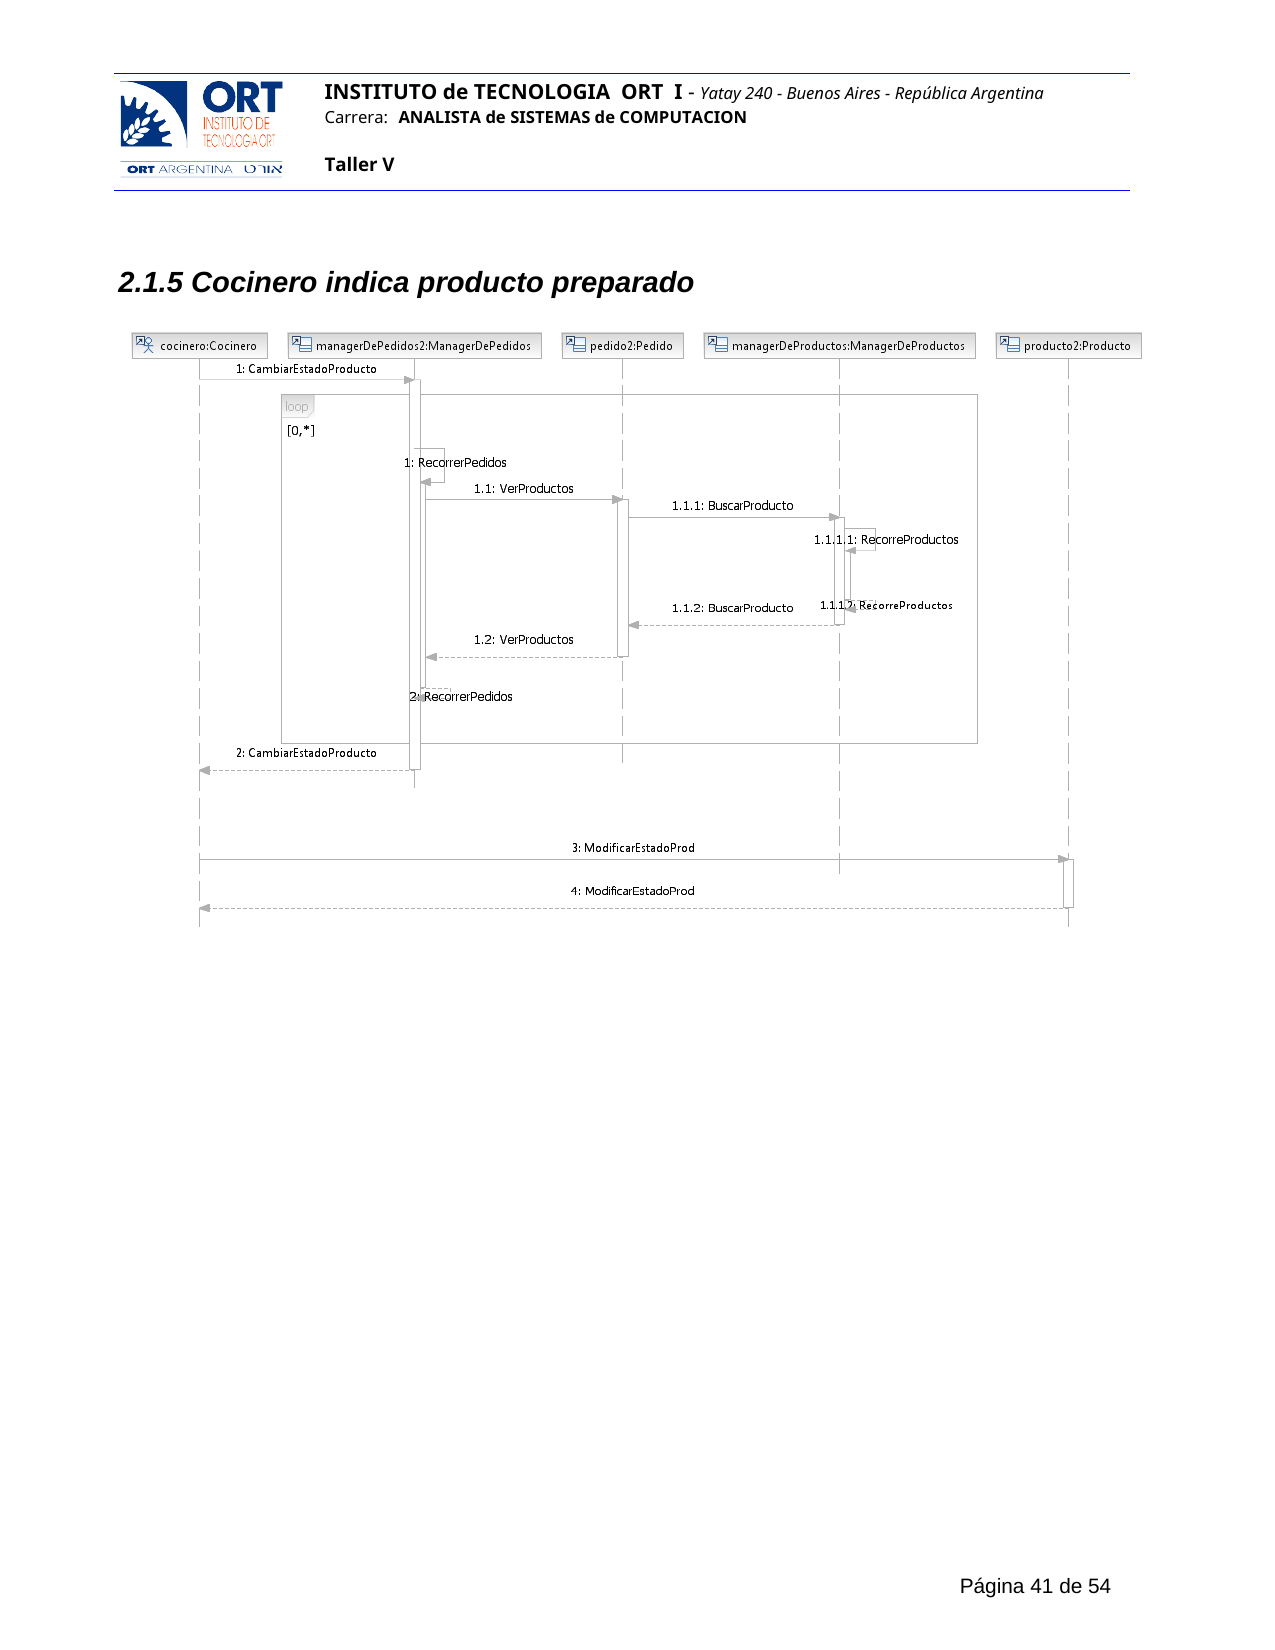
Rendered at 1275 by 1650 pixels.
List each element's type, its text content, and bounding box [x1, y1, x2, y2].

subtitle 2.1.5 Cocinero indica producto preparado [118, 265, 1157, 299]
